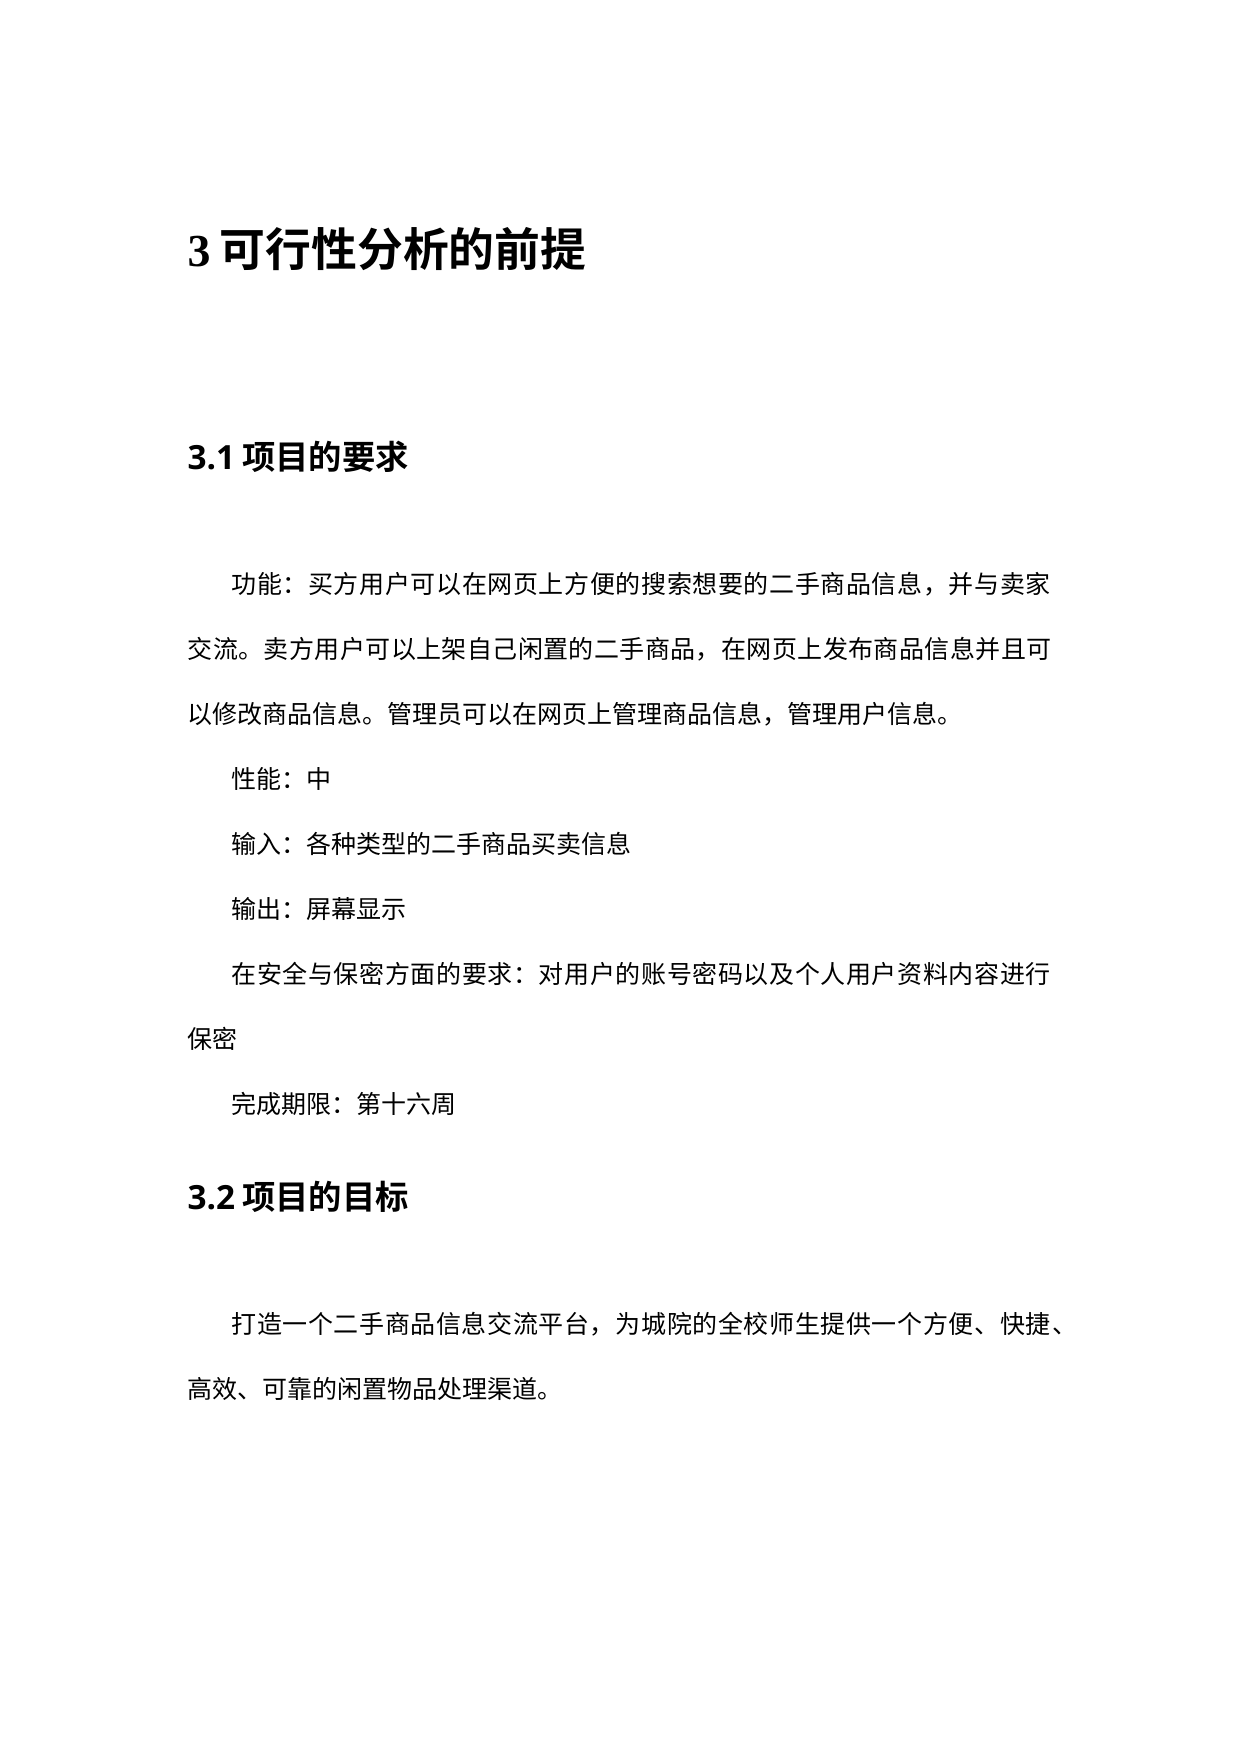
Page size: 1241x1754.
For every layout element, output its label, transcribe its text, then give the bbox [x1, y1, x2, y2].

text 在安全与保密方面的要求：对用户的账号密码以及个人用户资料内容进行保密 [187, 940, 1053, 1070]
subtitle 3可行性分析的前提 [187, 197, 1053, 295]
text 性能：中 [187, 745, 1053, 810]
subtitle 3.2项目的目标 [187, 1162, 1053, 1227]
text 完成期限：第十六周 [187, 1070, 1053, 1135]
text 输出：屏幕显示 [187, 875, 1053, 940]
text 输入：各种类型的二手商品买卖信息 [187, 810, 1053, 875]
text 功能：买方用户可以在网页上方便的搜索想要的二手商品信息，并与卖家交流。卖方用户可以上架自己闲置的二手商品，在网页上发布商品信息并且可以修改商品信息。管理员可以在网页上管理商品信息，管理用户信息。 [187, 550, 1053, 745]
subtitle 3.1项目的要求 [187, 423, 1053, 488]
text 打造一个二手商品信息交流平台，为城院的全校师生提供一个方便、快捷、高效、可靠的闲置物品处理渠道。 [187, 1290, 1053, 1420]
